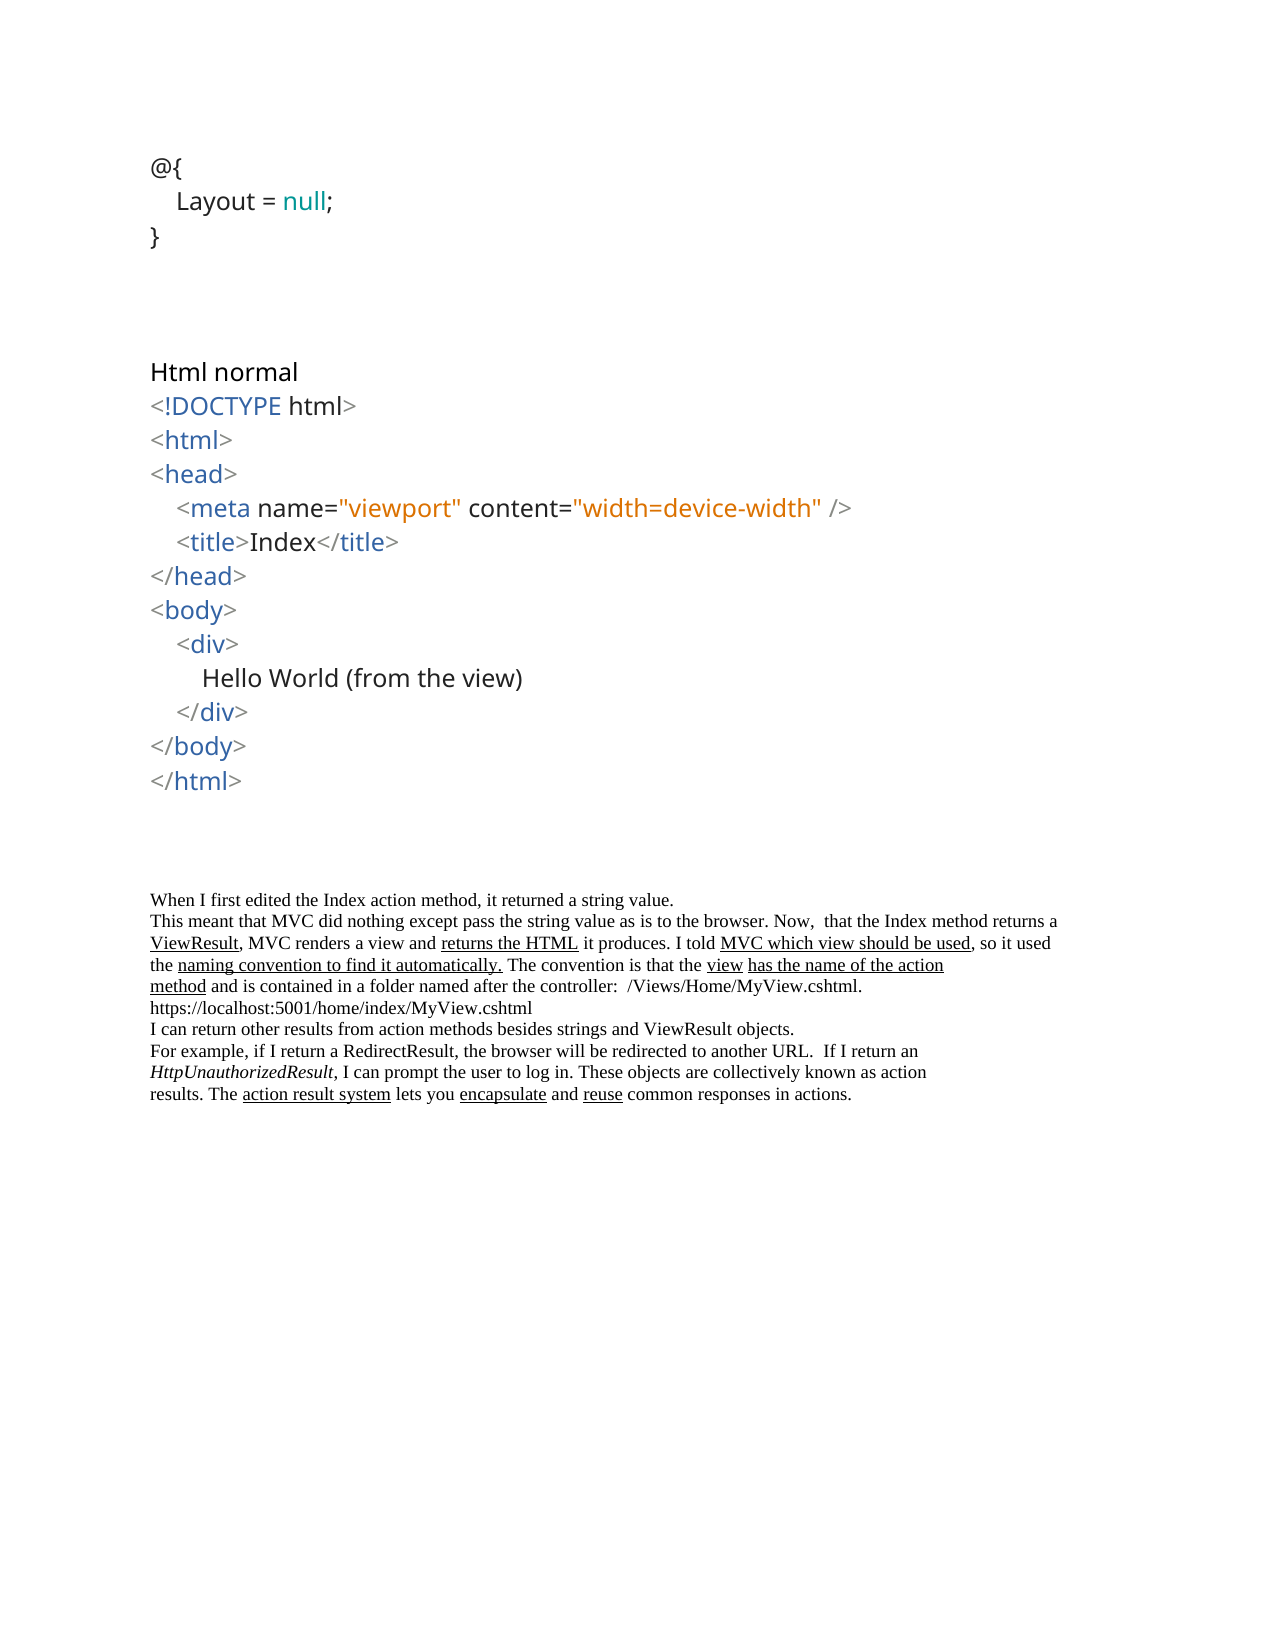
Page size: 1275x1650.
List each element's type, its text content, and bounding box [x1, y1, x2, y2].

text I can return other results from action methods besides strings and ViewResult objects. [150, 1018, 1125, 1040]
text When I first edited the Index action method, it returned a string value. [150, 889, 1125, 910]
text This meant that MVC did nothing except pass the string value as is to the browser. Now, that the Index method returns a ViewResult, MVC renders a view and returns the HTML it produces. I told MVC which view should be used, so it used [150, 910, 1125, 953]
text For example, if I return a RedirectResult, the browser will be redirected to another URL. If I return an [150, 1040, 1125, 1061]
text https://localhost:5001/home/index/MyView.cshtml [150, 997, 1125, 1018]
text HttpUnauthorizedResult, I can prompt the user to log in. These objects are collectively known as action [150, 1061, 1125, 1083]
text method and is contained in a folder named after the controller: /Views/Home/MyView.cshtml. [150, 975, 1125, 997]
text Html normal <!DOCTYPE html> <html> <head> <meta name="viewport" content="width=device-width" /> <title>Index</title> </head> <body> <div> Hello World (from the view) </div> </body> </html> [150, 252, 1125, 797]
text the naming convention to find it automatically. The convention is that the view has the name of the action [150, 953, 1125, 975]
text results. The action result system lets you encapsulate and reuse common responses in actions. [150, 1083, 1125, 1104]
text @{ Layout = null; } [150, 150, 1125, 252]
